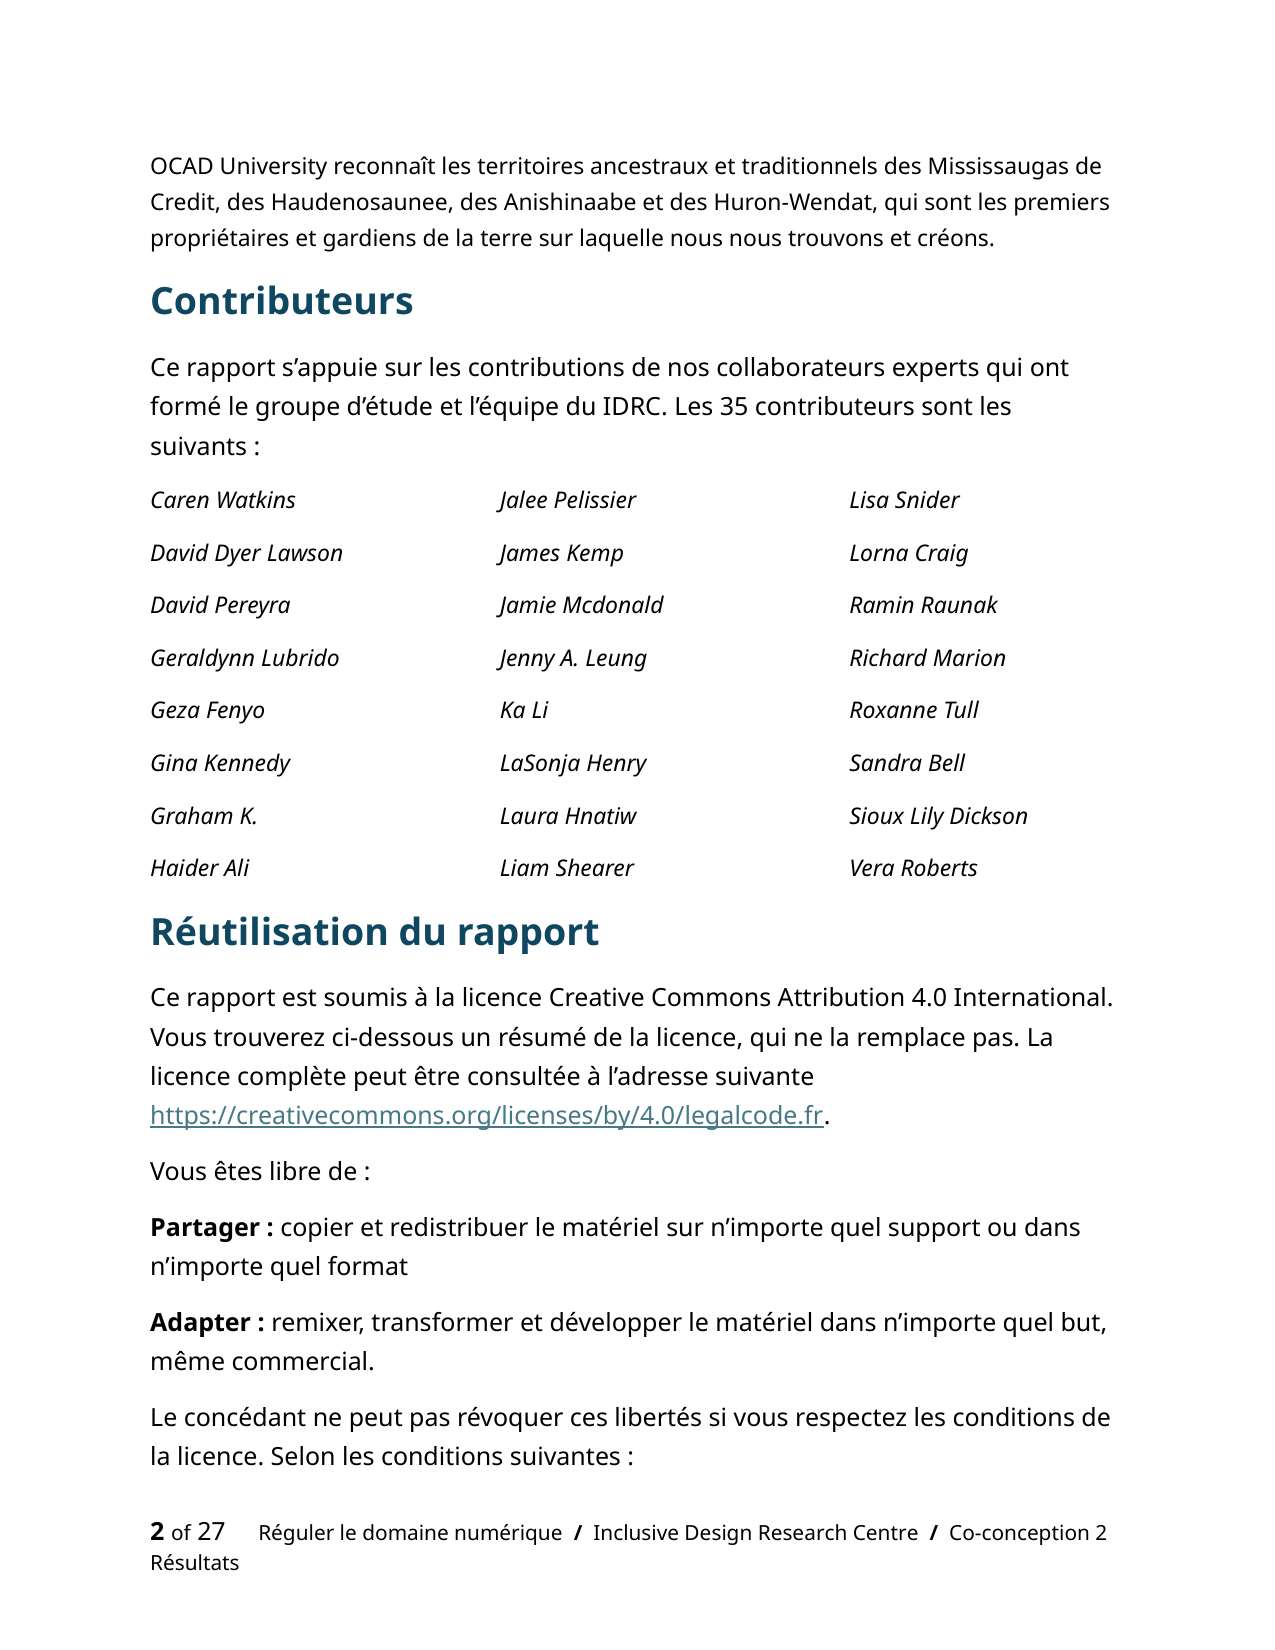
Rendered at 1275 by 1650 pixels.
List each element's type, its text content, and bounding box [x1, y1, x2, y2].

text James Kemp [499, 537, 775, 568]
text David Pereyra [150, 589, 426, 620]
text Adapter : remixer, transformer et développer le matériel dans n’importe quel but, même commercial. [150, 1304, 1125, 1377]
text Vous êtes libre de : [150, 1153, 1125, 1187]
text Contributeurs [150, 274, 1125, 326]
text Caren Watkins [150, 484, 426, 515]
text OCAD University reconnaît les territoires ancestraux et traditionnels des Mississaugas de Credit, des Haudenosaunee, des Anishinaabe et des Huron-Wendat, qui sont les premiers propriétaires et gardiens de la terre sur laquelle nous nous trouvons et créons. [150, 150, 1125, 253]
text David Dyer Lawson [150, 537, 426, 568]
text Lisa Snider [849, 484, 1125, 515]
text Haider Ali [150, 852, 426, 883]
text Roxanne Tull [849, 694, 1125, 726]
text Vera Roberts [849, 852, 1125, 883]
text Laura Hnatiw [499, 799, 775, 831]
text Geraldynn Lubrido [150, 642, 426, 673]
text Geza Fenyo [150, 694, 426, 726]
text Sandra Bell [849, 747, 1125, 778]
text Ka Li [499, 694, 775, 726]
text Gina Kennedy [150, 747, 426, 778]
text Liam Shearer [499, 852, 775, 883]
text LaSonja Henry [499, 747, 775, 778]
text Jamie Mcdonald [499, 589, 775, 620]
text Graham K. [150, 799, 426, 831]
text Le concédant ne peut pas révoquer ces libertés si vous respectez les conditions de la licence. Selon les conditions suivantes : [150, 1399, 1125, 1472]
text Ramin Raunak [849, 589, 1125, 620]
text Richard Marion [849, 642, 1125, 673]
text Partager : copier et redistribuer le matériel sur n’importe quel support ou dans n’importe quel format [150, 1209, 1125, 1282]
text Jalee Pelissier [499, 484, 775, 515]
text Ce rapport s’appuie sur les contributions de nos collaborateurs experts qui ont formé le groupe d’étude et l’équipe du IDRC. Les 35 contributeurs sont les suivants : [150, 350, 1125, 462]
text Ce rapport est soumis à la licence Creative Commons Attribution 4.0 International. Vous trouverez ci-dessous un résumé de la licence, qui ne la remplace pas. La licence complète peut être consultée à l’adresse suivante https://creativecommons.org/licenses/by/4.0/legalcode.fr. [150, 980, 1125, 1132]
text Lorna Craig [849, 537, 1125, 568]
text Réutilisation du rapport [150, 905, 1125, 956]
text Sioux Lily Dickson [849, 799, 1125, 831]
text Jenny A. Leung [499, 642, 775, 673]
